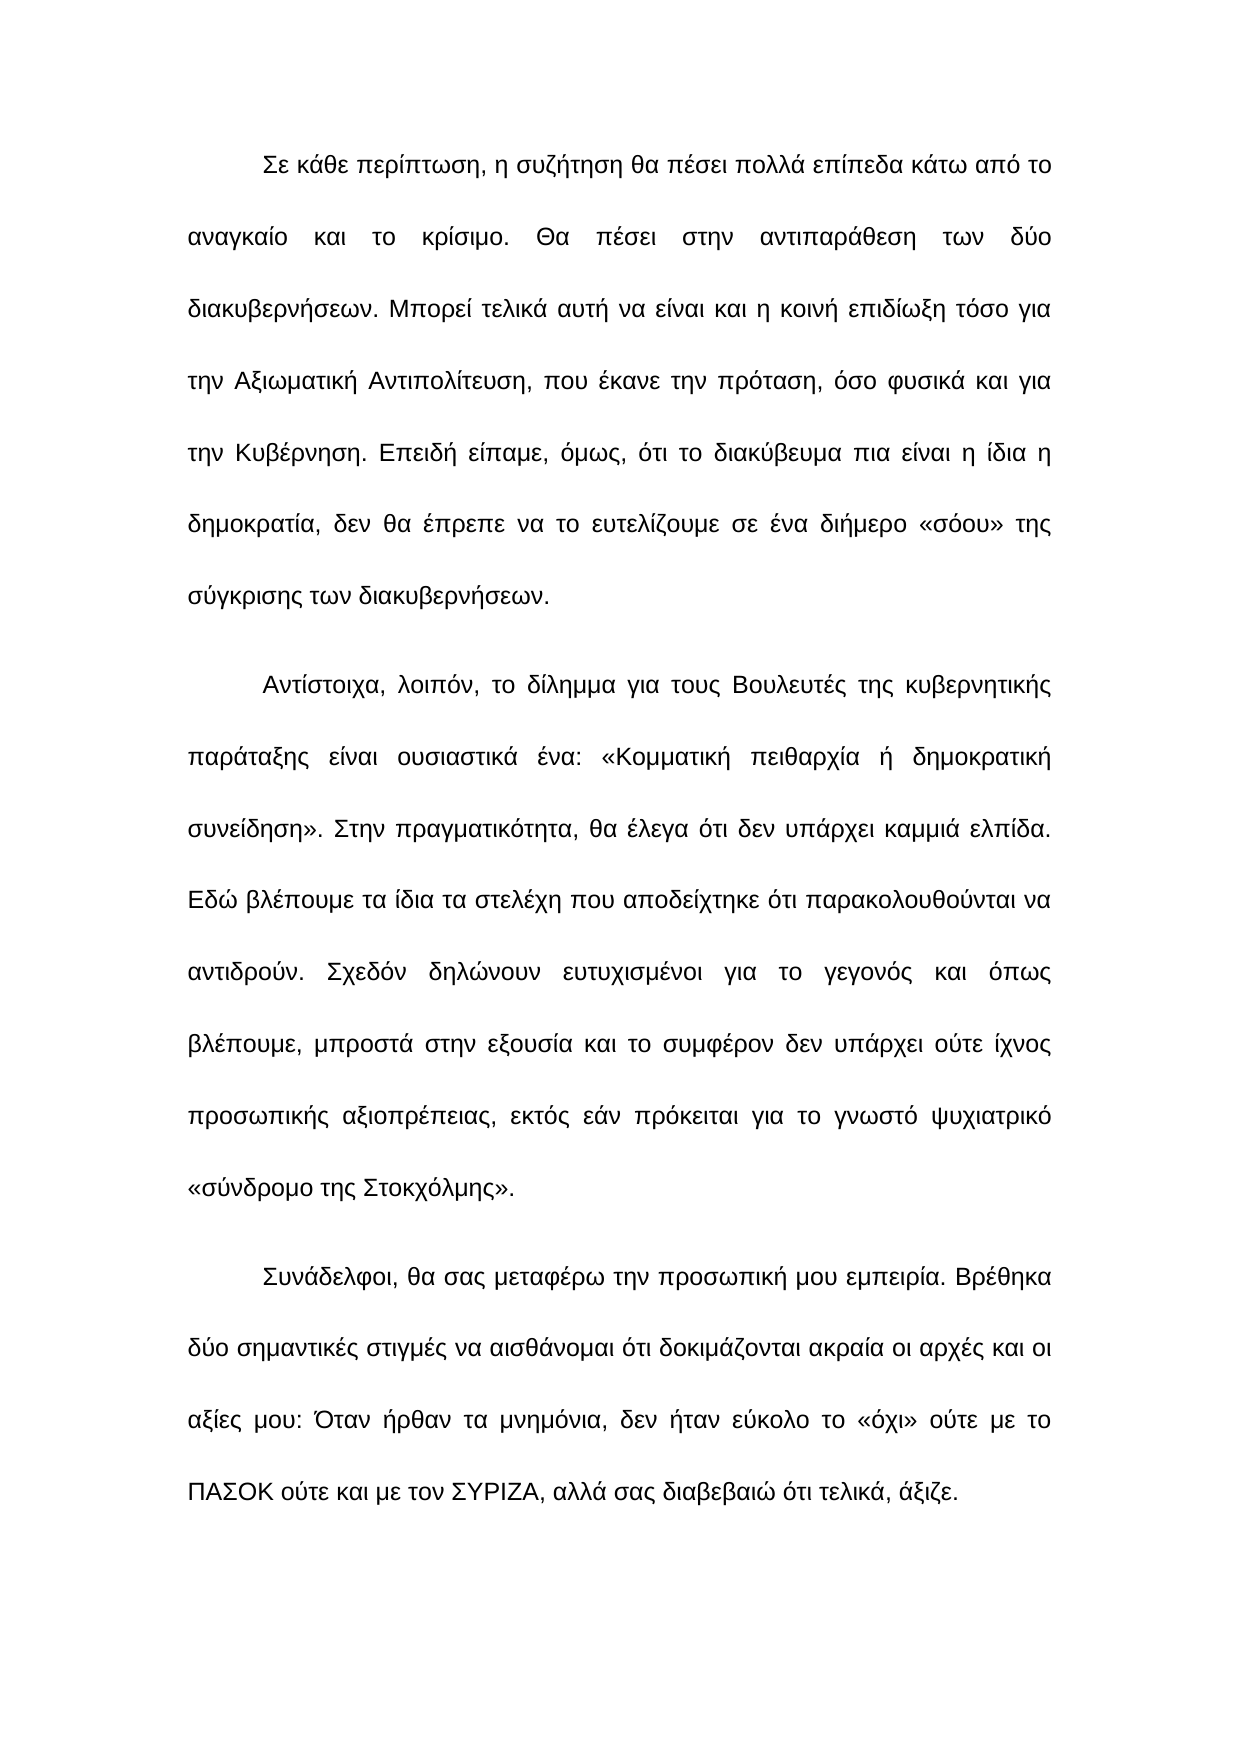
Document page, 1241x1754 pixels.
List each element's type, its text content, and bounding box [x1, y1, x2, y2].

text Αντίστοιχα, λοιπόν, το δίλημμα για τους Βουλευτές της κυβερνητικής παράταξης είναι ουσιαστικά ένα: «Κομματική πειθαρχία ή δημοκρατική συνείδηση». Στην πραγματικότητα, θα έλεγα ότι δεν υπάρχει καμμιά ελπίδα. Εδώ βλέπουμε τα ίδια τα στελέχη που αποδείχτηκε ότι παρακολουθούνται να αντιδρούν. Σχεδόν δηλώνουν ευτυχισμένοι για το γεγονός και όπως βλέπουμε, μπροστά στην εξουσία και το συμφέρον δεν υπάρχει ούτε ίχνος προσωπικής αξιοπρέπειας, εκτός εάν πρόκειται για το γνωστό ψυχιατρικό «σύνδρομο της Στοκχόλμης». [187, 670, 1053, 1202]
text Συνάδελφοι, θα σας μεταφέρω την προσωπική μου εμπειρία. Βρέθηκα δύο σημαντικές στιγμές να αισθάνομαι ότι δοκιμάζονται ακραία οι αρχές και οι αξίες μου: Όταν ήρθαν τα μνημόνια, δεν ήταν εύκολο το «όχι» ούτε με το ΠΑΣΟΚ ούτε και με τον ΣΥΡΙΖΑ, αλλά σας διαβεβαιώ ότι τελικά, άξιζε. [187, 1261, 1053, 1506]
text Σε κάθε περίπτωση, η συζήτηση θα πέσει πολλά επίπεδα κάτω από το αναγκαίο και το κρίσιμο. Θα πέσει στην αντιπαράθεση των δύο διακυβερνήσεων. Μπορεί τελικά αυτή να είναι και η κοινή επιδίωξη τόσο για την Αξιωματική Αντιπολίτευση, που έκανε την πρόταση, όσο φυσικά και για την Κυβέρνηση. Επειδή είπαμε, όμως, ότι το διακύβευμα πια είναι η ίδια η δημοκρατία, δεν θα έπρεπε να το ευτελίζουμε σε ένα διήμερο «σόου» της σύγκρισης των διακυβερνήσεων. [187, 150, 1053, 610]
